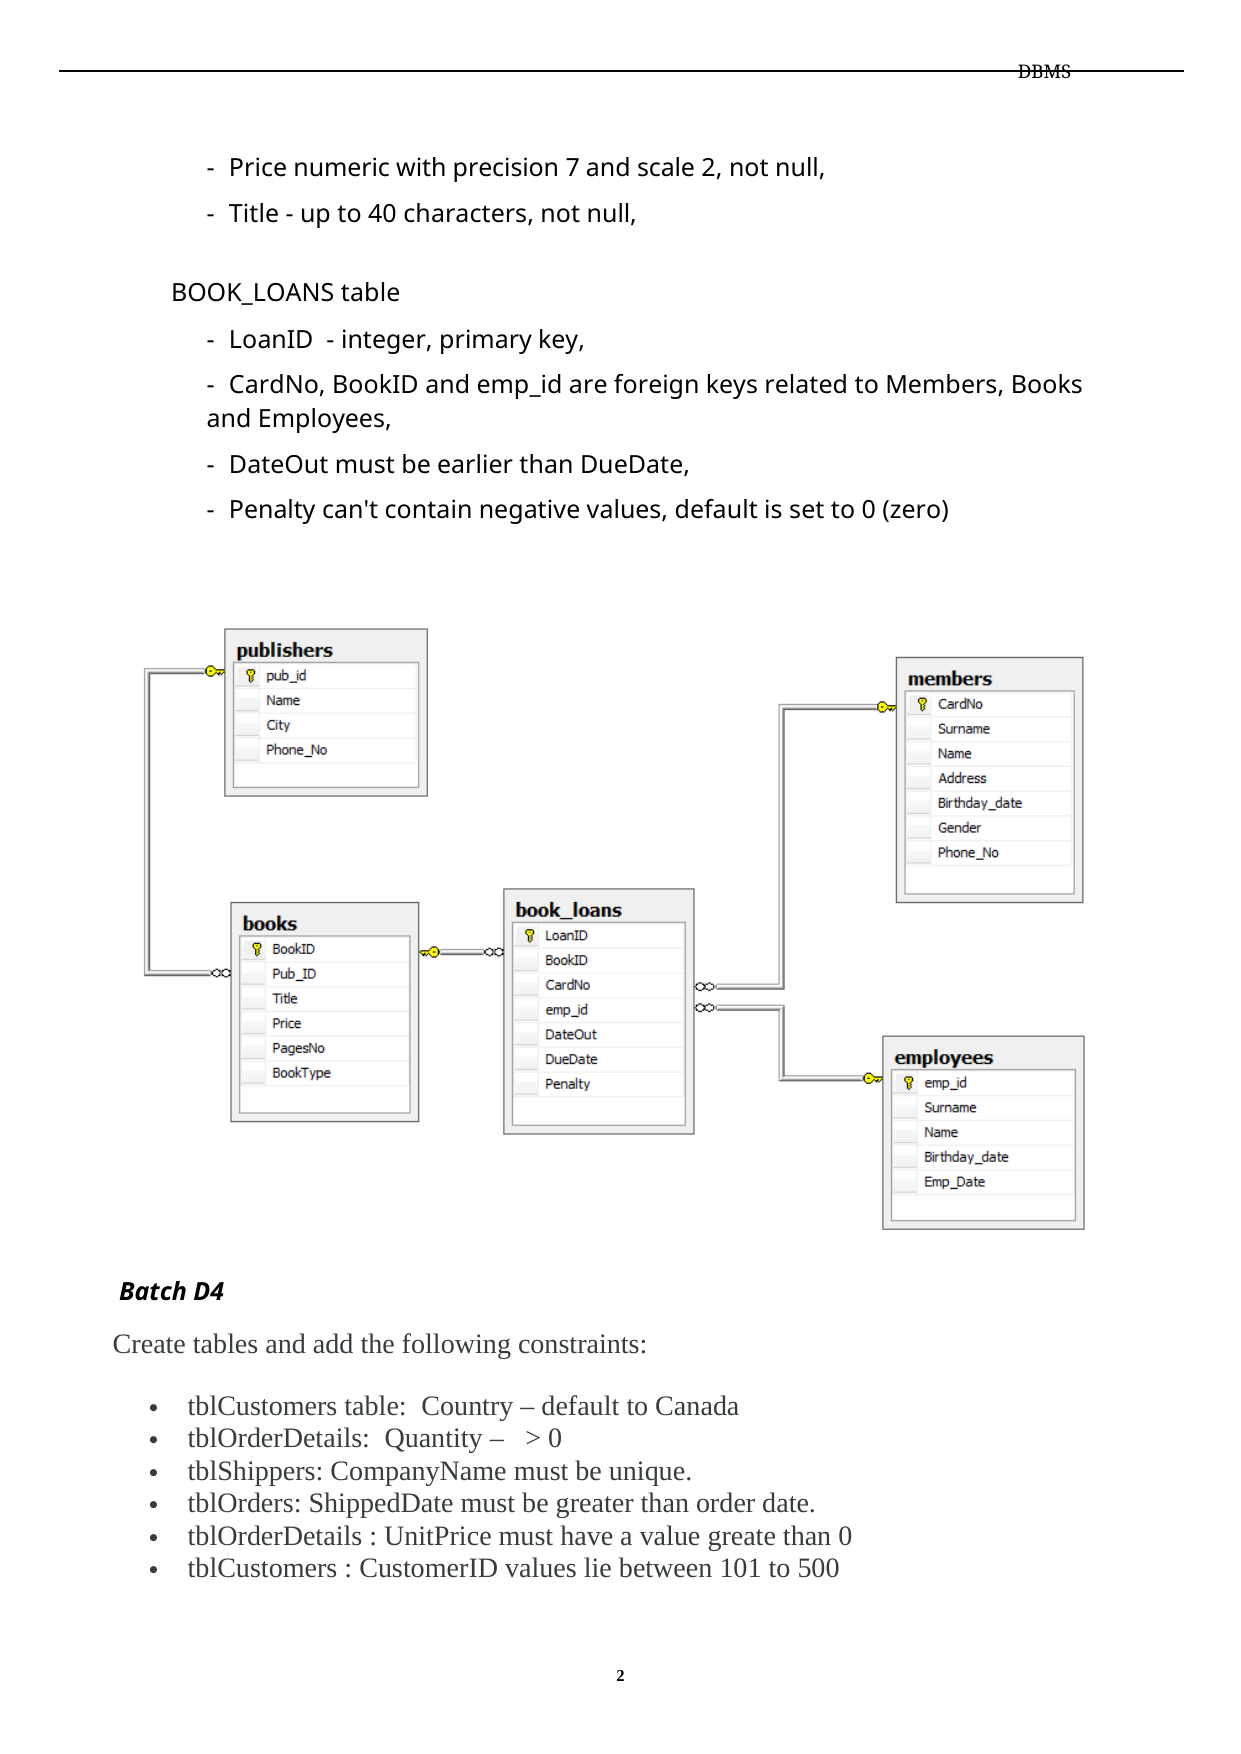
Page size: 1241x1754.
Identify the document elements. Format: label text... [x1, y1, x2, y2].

picture [112, 605, 1128, 1256]
text - Penalty can't contain negative values, default is set to 0 (zero) [206, 492, 1128, 526]
text Batch D4 [112, 1274, 1128, 1308]
text - DateOut must be earlier than DueDate, [206, 446, 1128, 480]
text - CardNo, BookID and emp_id are foreign keys related to Members, Books and Employees, [206, 367, 1128, 435]
text - Price numeric with precision 7 and scale 2, not null, [206, 150, 1128, 184]
list tblOrderDetails: Quantity – > 0 [150, 1421, 1128, 1454]
list tblCustomers table: Country – default to Canada [150, 1389, 1128, 1421]
text - LoanID - integer, primary key, [206, 322, 1128, 356]
text BOOK_LOANS table [171, 275, 1128, 309]
text - Title - up to 40 characters, not null, [206, 195, 1128, 229]
list tblShippers: CompanyName must be unique. [150, 1454, 1128, 1486]
list tblOrderDetails : UnitPrice must have a value greate than 0 [150, 1519, 1128, 1551]
list tblOrders: ShippedDate must be greater than order date. [150, 1486, 1128, 1519]
list tblCustomers : CustomerID values lie between 101 to 500 [150, 1551, 1128, 1583]
text Create tables and add the following constraints: [112, 1327, 1128, 1360]
